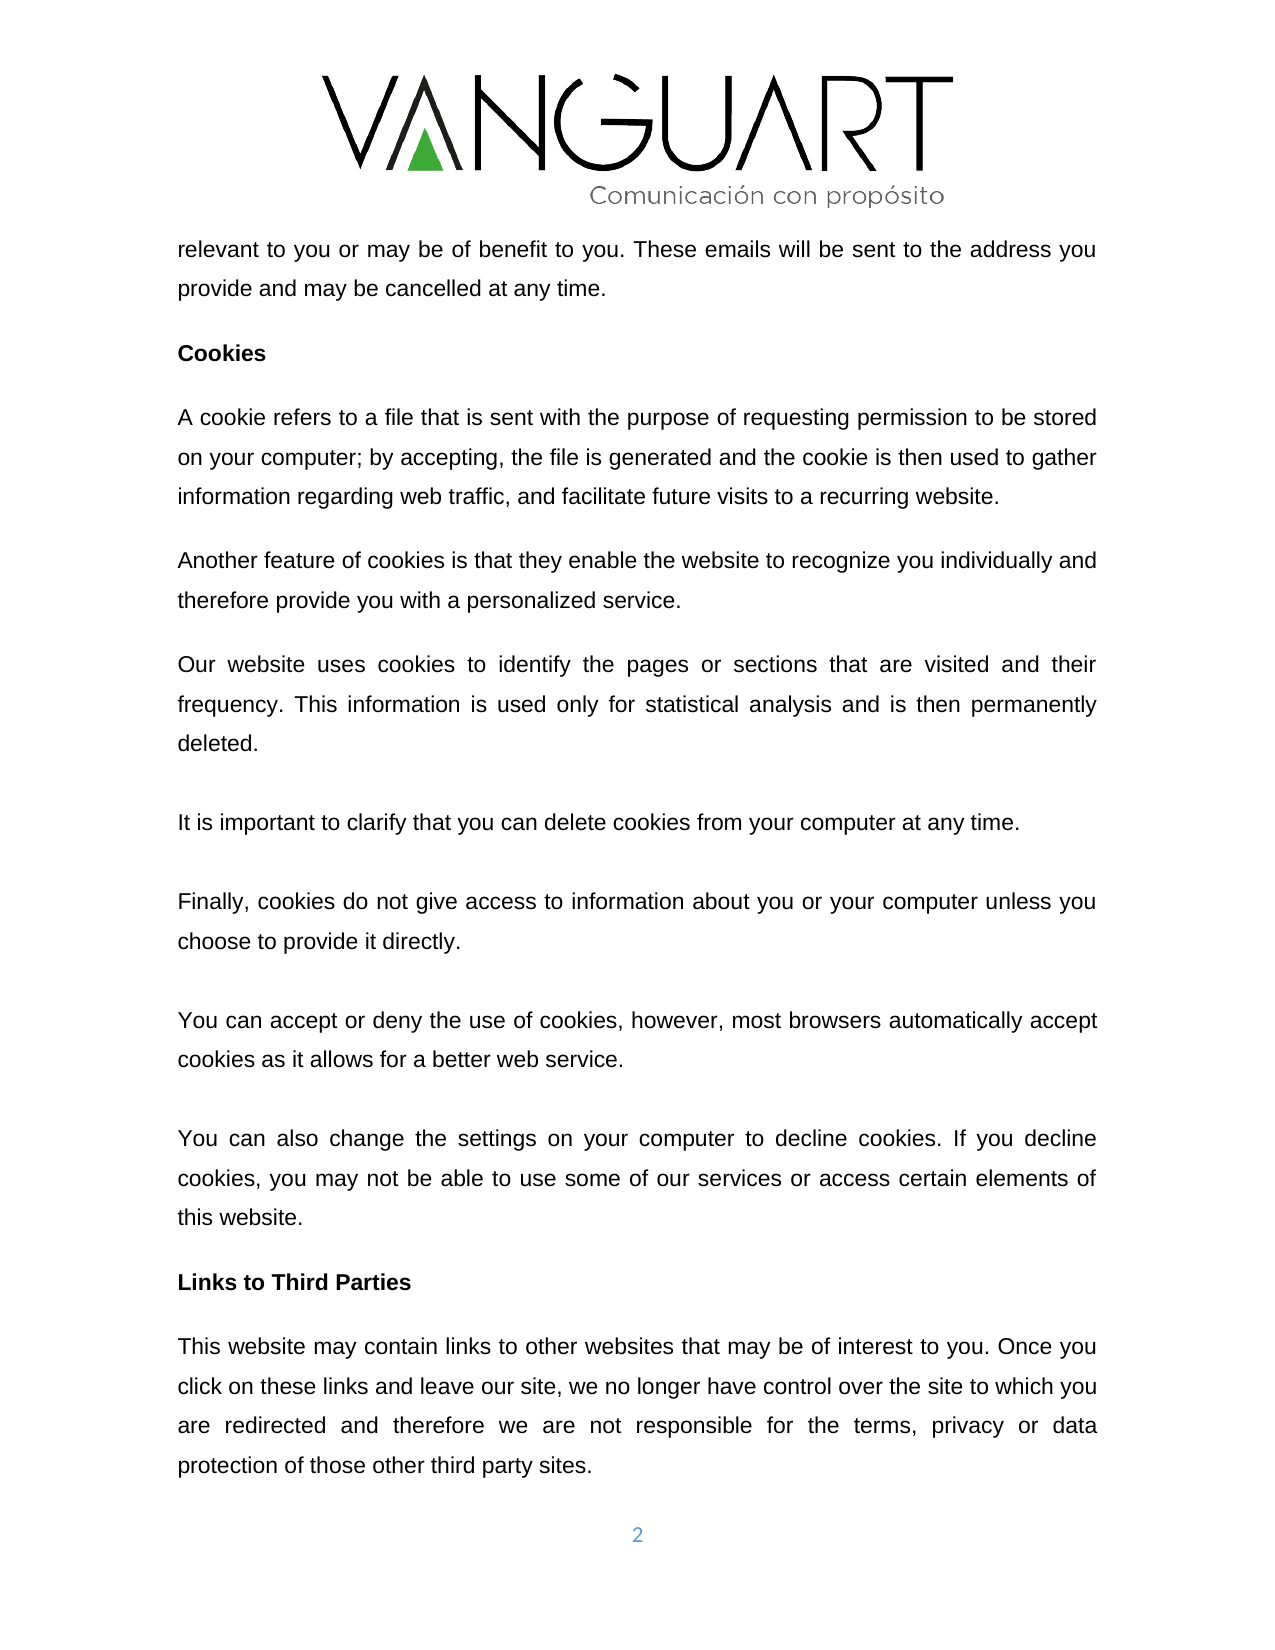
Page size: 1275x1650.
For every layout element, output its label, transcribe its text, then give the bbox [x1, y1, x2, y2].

text Links to Third Parties [177, 1269, 1098, 1295]
picture [321, 73, 954, 208]
text A cookie refers to a file that is sent with the purpose of requesting permission to be stored on your computer; by accepting, the file is generated and the cookie is then used to gather information regarding web traffic, and facilitate future visits to a recurring website. [177, 404, 1098, 509]
text You can accept or deny the use of cookies, however, most browsers automatically accept cookies as it allows for a better web service. [177, 1007, 1098, 1073]
text Another feature of cookies is that they enable the website to recognize you individually and therefore provide you with a personalized service. [177, 547, 1098, 613]
text It is important to clarify that you can delete cookies from your computer at any time. [177, 809, 1098, 836]
text Finally, cookies do not give access to information about you or your computer unless you choose to provide it directly. [177, 888, 1098, 954]
text Our website uses cookies to identify the pages or sections that are visited and their frequency. This information is used only for statistical analysis and is then permanently deleted. [177, 651, 1098, 757]
text Cookies [177, 339, 1098, 366]
text This website may contain links to other websites that may be of interest to you. Once you click on these links and leave our site, we no longer have control over the site to which you are redirected and therefore we are not responsible for the terms, privacy or data protection of those other third party sites. [177, 1333, 1098, 1478]
text You can also change the settings on your computer to decline cookies. If you decline cookies, you may not be able to use some of our services or access certain elements of this website. [177, 1125, 1098, 1231]
